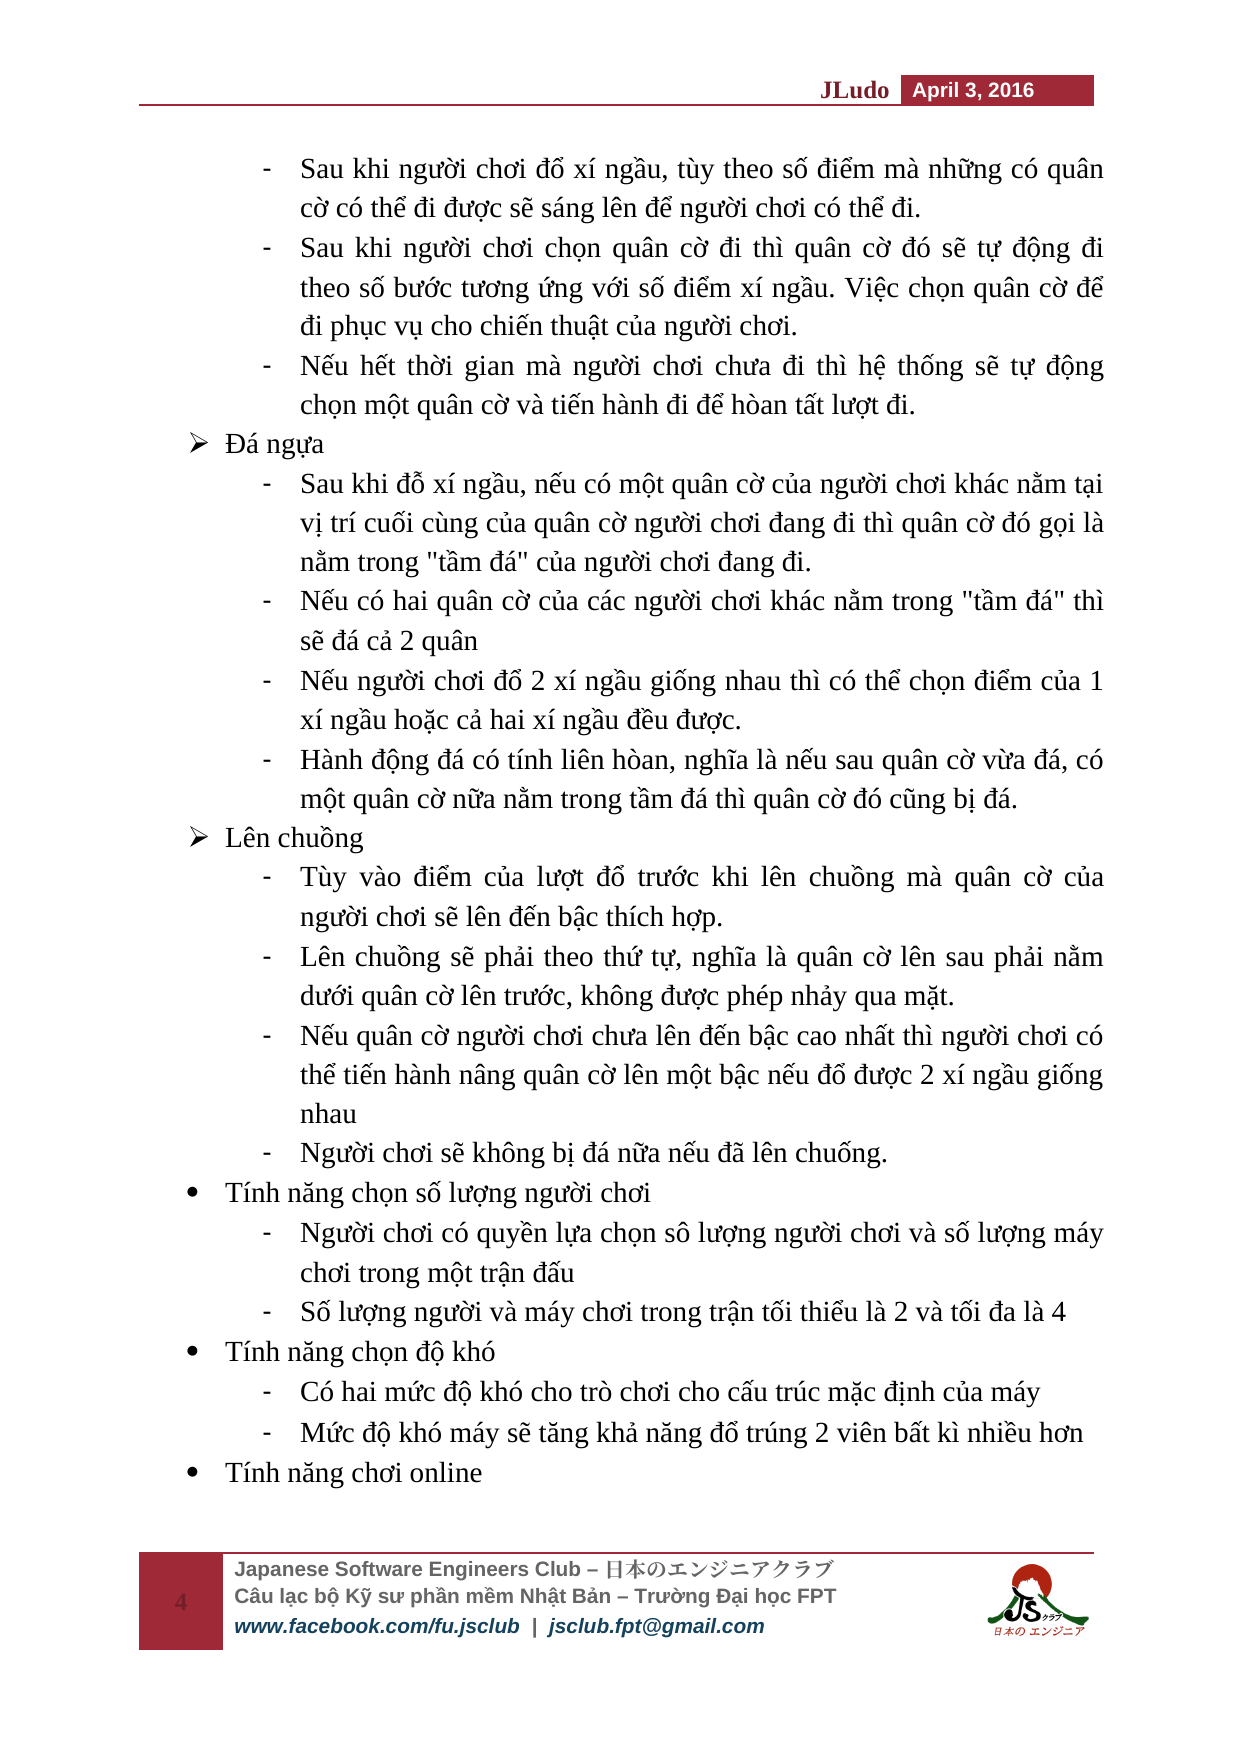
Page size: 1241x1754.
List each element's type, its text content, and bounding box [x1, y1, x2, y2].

list Sau khi người chơi chọn quân cờ đi thì quân cờ đó sẽ tự động đi theo số bước tương ứng với số điểm xí ngầu. Việc chọn quân cờ để đi phục vụ cho chiến thuật của người chơi. [262, 229, 1105, 342]
list Số lượng người và máy chơi trong trận tối thiểu là 2 và tối đa là 4 [262, 1293, 1105, 1329]
list Mức độ khó máy sẽ tăng khả năng đổ trúng 2 viên bất kì nhiều hơn [262, 1414, 1105, 1449]
list Đá ngựa [187, 426, 1105, 460]
list Nếu hết thời gian mà người chơi chưa đi thì hệ thống sẽ tự động chọn một quân cờ và tiến hành đi để hòan tất lượt đi. [262, 347, 1105, 421]
list Hành động đá có tính liên hòan, nghĩa là nếu sau quân cờ vừa đá, có một quân cờ nữa nằm trong tầm đá thì quân cờ đó cũng bị đá. [262, 741, 1105, 815]
list Nếu người chơi đổ 2 xí ngầu giống nhau thì có thể chọn điểm của 1 xí ngầu hoặc cả hai xí ngầu đều được. [262, 662, 1105, 736]
list Tính năng chọn số lượng người chơi [187, 1176, 1105, 1209]
list Tính năng chơi online [187, 1455, 1105, 1488]
list Lên chuồng sẽ phải theo thứ tự, nghĩa là quân cờ lên sau phải nằm dưới quân cờ lên trước, không được phép nhảy qua mặt. [262, 938, 1105, 1012]
list Nếu có hai quân cờ của các người chơi khác nằm trong "tầm đá" thì sẽ đá cả 2 quân [262, 582, 1105, 657]
list Sau khi đỗ xí ngầu, nếu có một quân cờ của người chơi khác nằm tại vị trí cuối cùng của quân cờ người chơi đang đi thì quân cờ đó gọi là nằm trong "tầm đá" của người chơi đang đi. [262, 465, 1105, 577]
list Tính năng chọn độ khó [187, 1334, 1105, 1368]
list Có hai mức độ khó cho trò chơi cho cấu trúc mặc định của máy [262, 1373, 1105, 1408]
picture [987, 1564, 1089, 1636]
list Tùy vào điểm của lượt đổ trước khi lên chuồng mà quân cờ của người chơi sẽ lên đến bậc thích hợp. [262, 858, 1105, 933]
list Người chơi sẽ không bị đá nữa nếu đã lên chuống. [262, 1134, 1105, 1170]
list Người chơi có quyền lựa chọn sô lượng người chơi và số lượng máy chơi trong một trận đấu [262, 1214, 1105, 1288]
list Lên chuồng [187, 820, 1105, 853]
list Nếu quân cờ người chơi chưa lên đến bậc cao nhất thì người chơi có thể tiến hành nâng quân cờ lên một bậc nếu đổ được 2 xí ngầu giống nhau [262, 1017, 1105, 1129]
list Sau khi người chơi đổ xí ngầu, tùy theo số điểm mà những có quân cờ có thể đi được sẽ sáng lên để người chơi có thể đi. [262, 150, 1105, 224]
